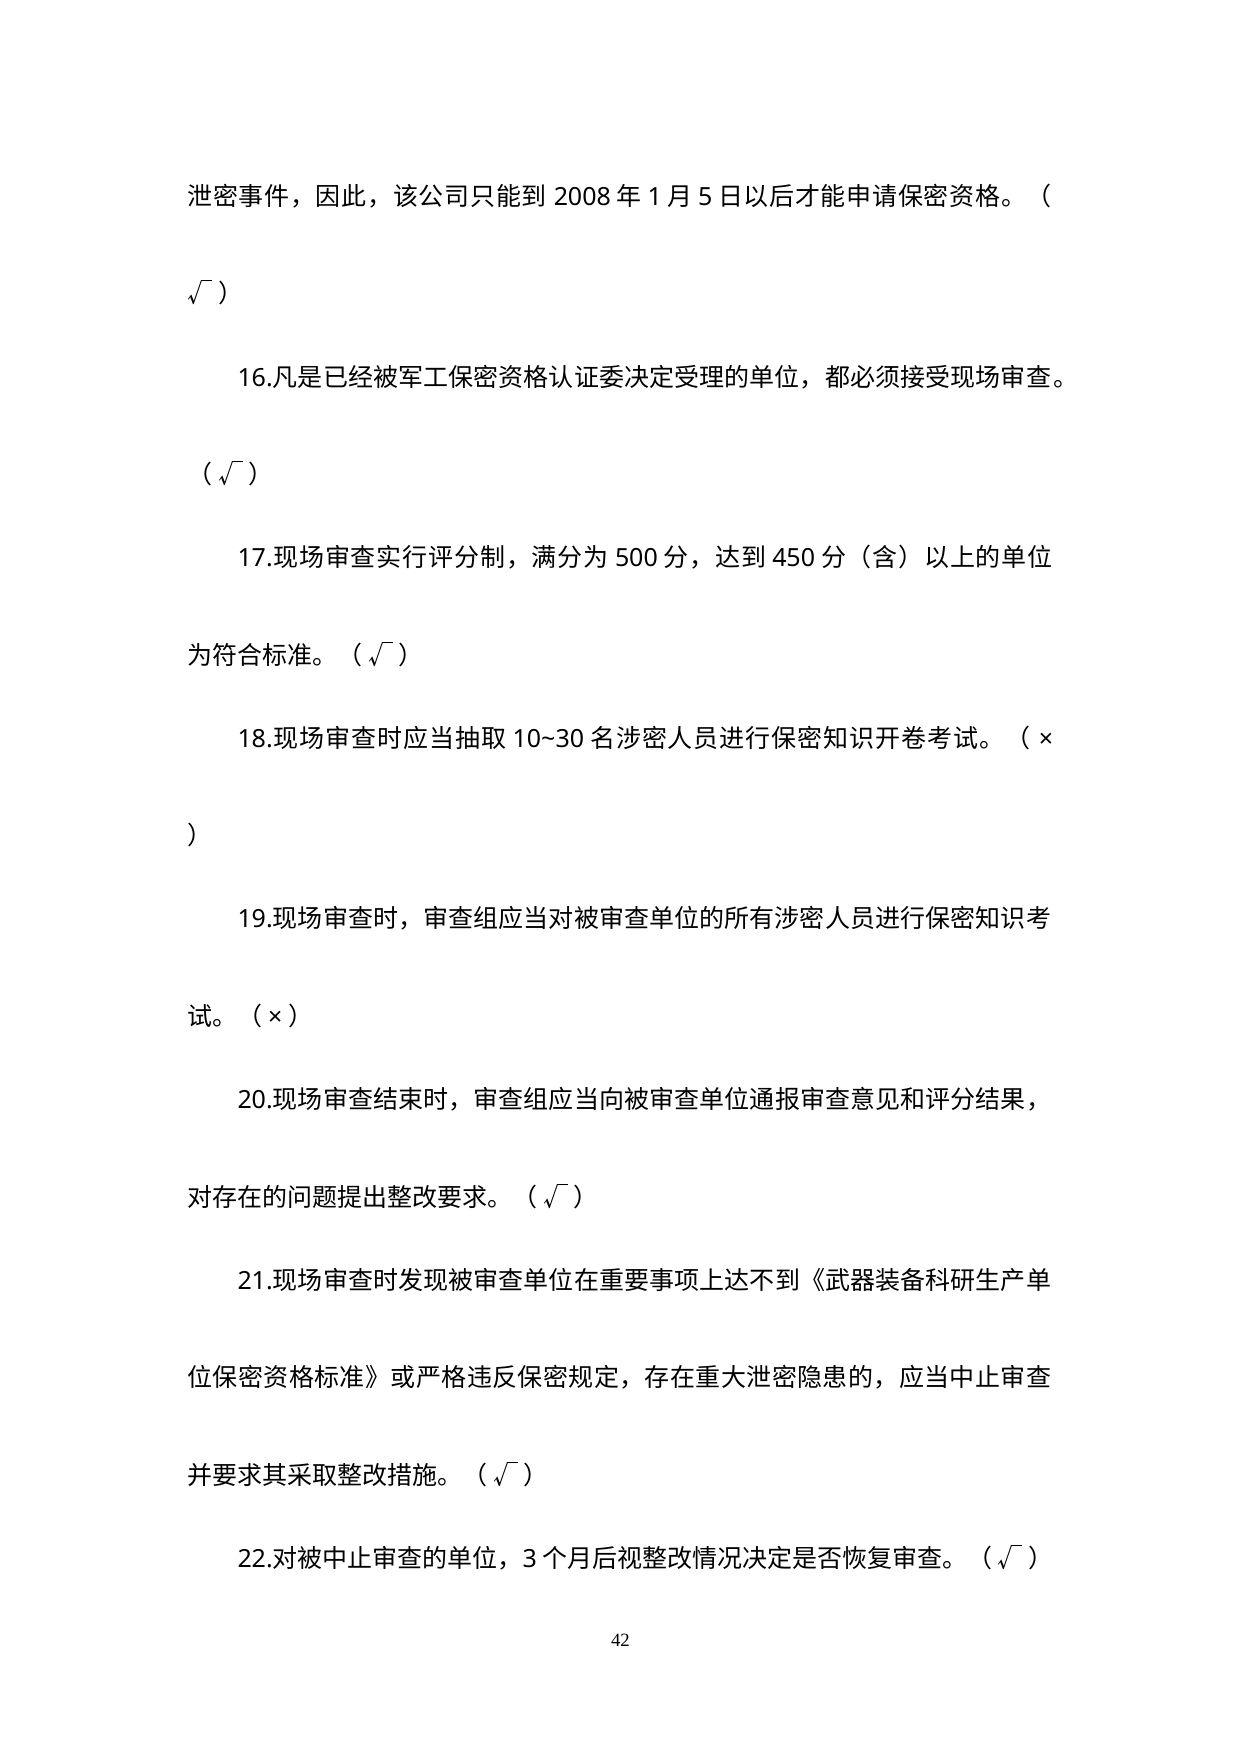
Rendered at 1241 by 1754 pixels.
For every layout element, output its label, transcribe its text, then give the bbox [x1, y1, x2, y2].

text 21.现场审查时发现被审查单位在重要事项上达不到《武器装备科研生产单位保密资格标准》或严格违反保密规定，存在重大泄密隐患的，应当中止审查，并要求其采取整改措施。（ √ ） [187, 1246, 1053, 1506]
text 20.现场审查结束时，审查组应当向被审查单位通报审查意见和评分结果，对存在的问题提出整改要求。（ √ ） [187, 1065, 1053, 1228]
text 19.现场审查时，审查组应当对被审查单位的所有涉密人员进行保密知识考试。（ × ） [187, 884, 1053, 1047]
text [187, 162, 1053, 324]
text 16.凡是已经被军工保密资格认证委决定受理的单位，都必须接受现场审查。（ √ ） [187, 343, 1053, 505]
text 18.现场审查时应当抽取10~30名涉密人员进行保密知识开卷考试。（ × ） [187, 704, 1053, 866]
text 22.对被中止审查的单位，3个月后视整改情况决定是否恢复审查。（ √ ） [187, 1524, 1053, 1589]
text 17.现场审查实行评分制，满分为500分，达到450分（含）以上的单位为符合标准。（ √ ） [187, 523, 1053, 686]
